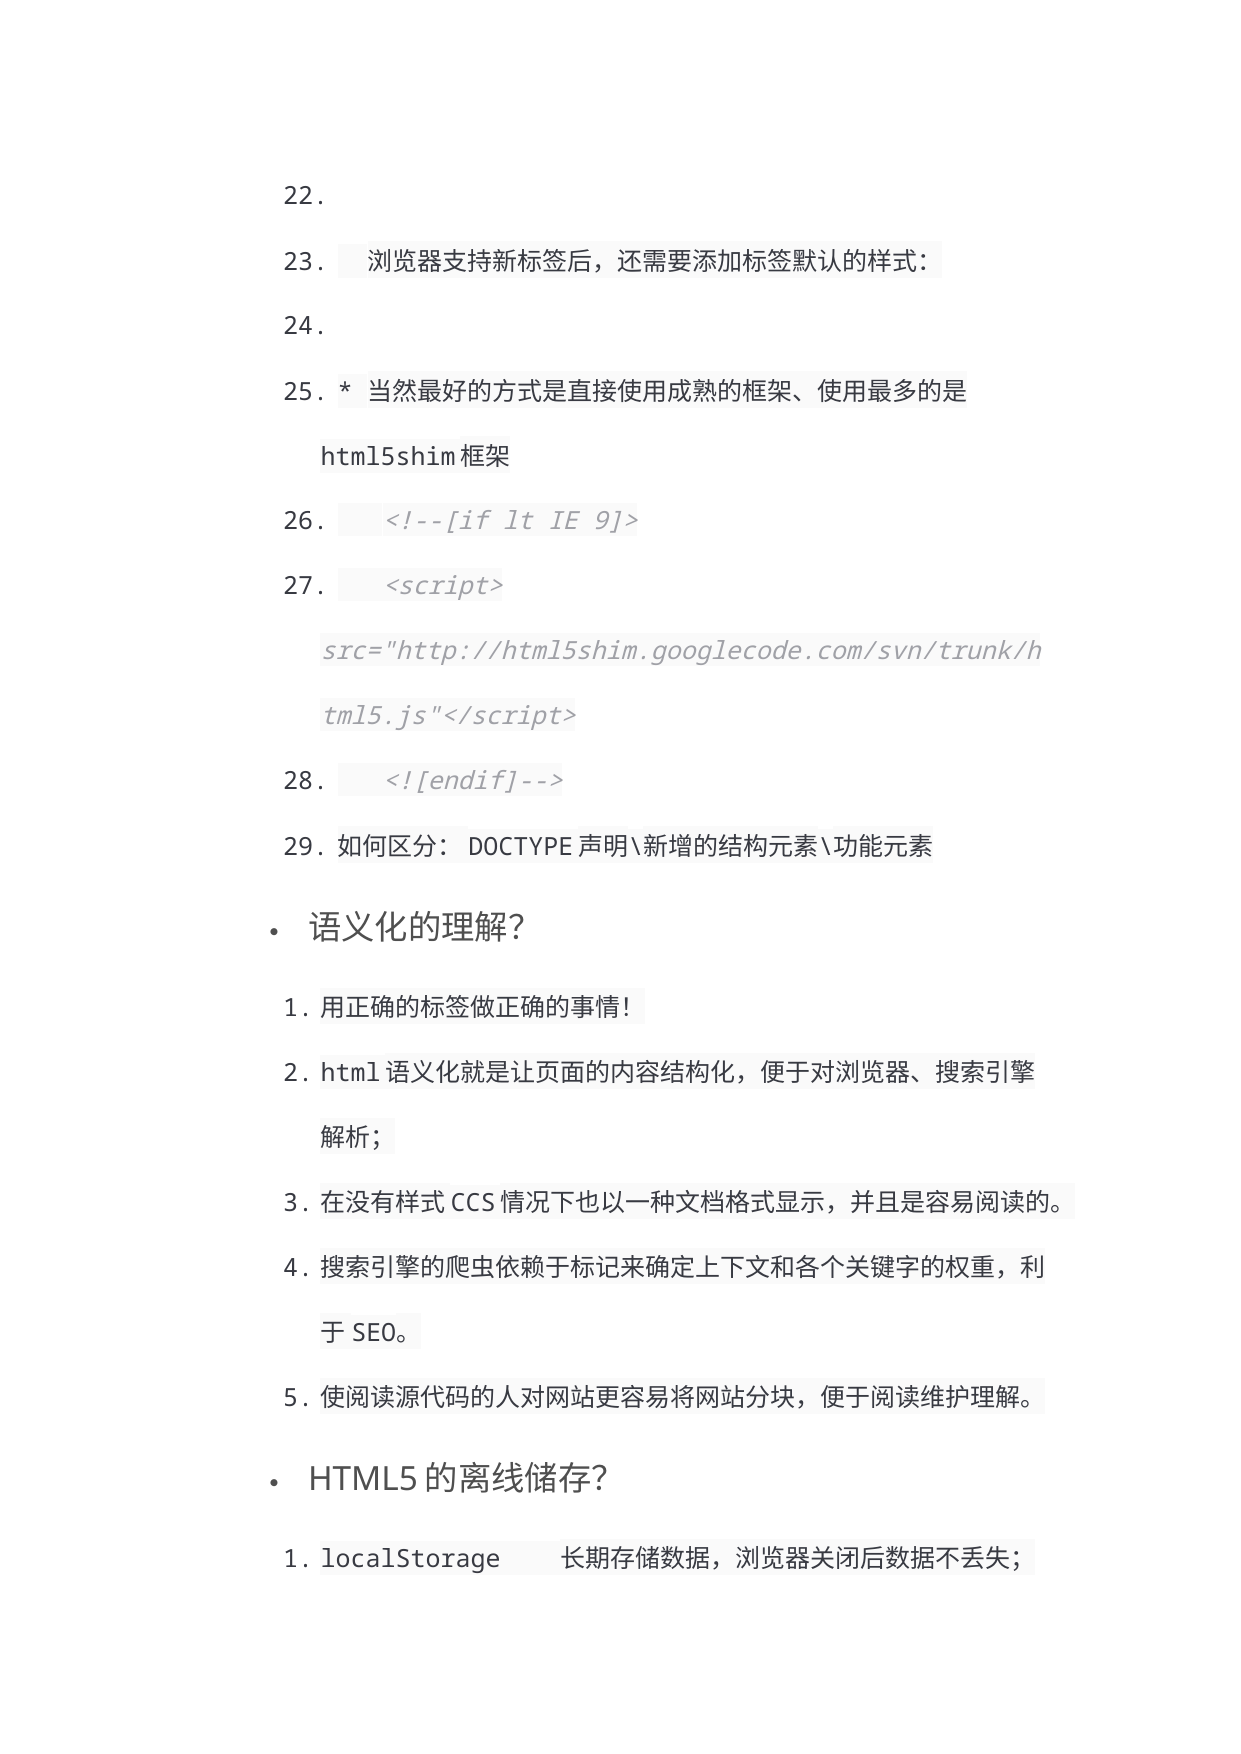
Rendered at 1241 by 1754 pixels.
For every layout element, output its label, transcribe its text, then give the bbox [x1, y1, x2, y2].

list html语义化就是让页面的内容结构化，便于对浏览器、搜索引擎解析； [283, 1038, 1053, 1168]
list <!--[if lt IE 9]> [283, 487, 1053, 552]
list 用正确的标签做正确的事情！ [283, 973, 1053, 1038]
list 浏览器支持新标签后，还需要添加标签默认的样式： [283, 227, 1053, 292]
list HTML5的离线储存？ [270, 1444, 1053, 1509]
list 使阅读源代码的人对网站更容易将网站分块，便于阅读维护理解。 [283, 1363, 1053, 1428]
list <![endif]--> [283, 747, 1053, 812]
list localStorage 长期存储数据，浏览器关闭后数据不丢失； [283, 1524, 1053, 1589]
list * 当然最好的方式是直接使用成熟的框架、使用最多的是html5shim框架 [283, 357, 1053, 487]
list <script> src="http://html5shim.googlecode.com/svn/trunk/html5.js"</script> [283, 552, 1053, 747]
list 搜索引擎的爬虫依赖于标记来确定上下文和各个关键字的权重，利于 SEO。 [283, 1233, 1053, 1363]
list 语义化的理解？ [270, 893, 1053, 958]
list 如何区分： DOCTYPE声明\新增的结构元素\功能元素 [283, 812, 1053, 877]
list 在没有样式CCS情况下也以一种文档格式显示，并且是容易阅读的。 [283, 1168, 1053, 1233]
